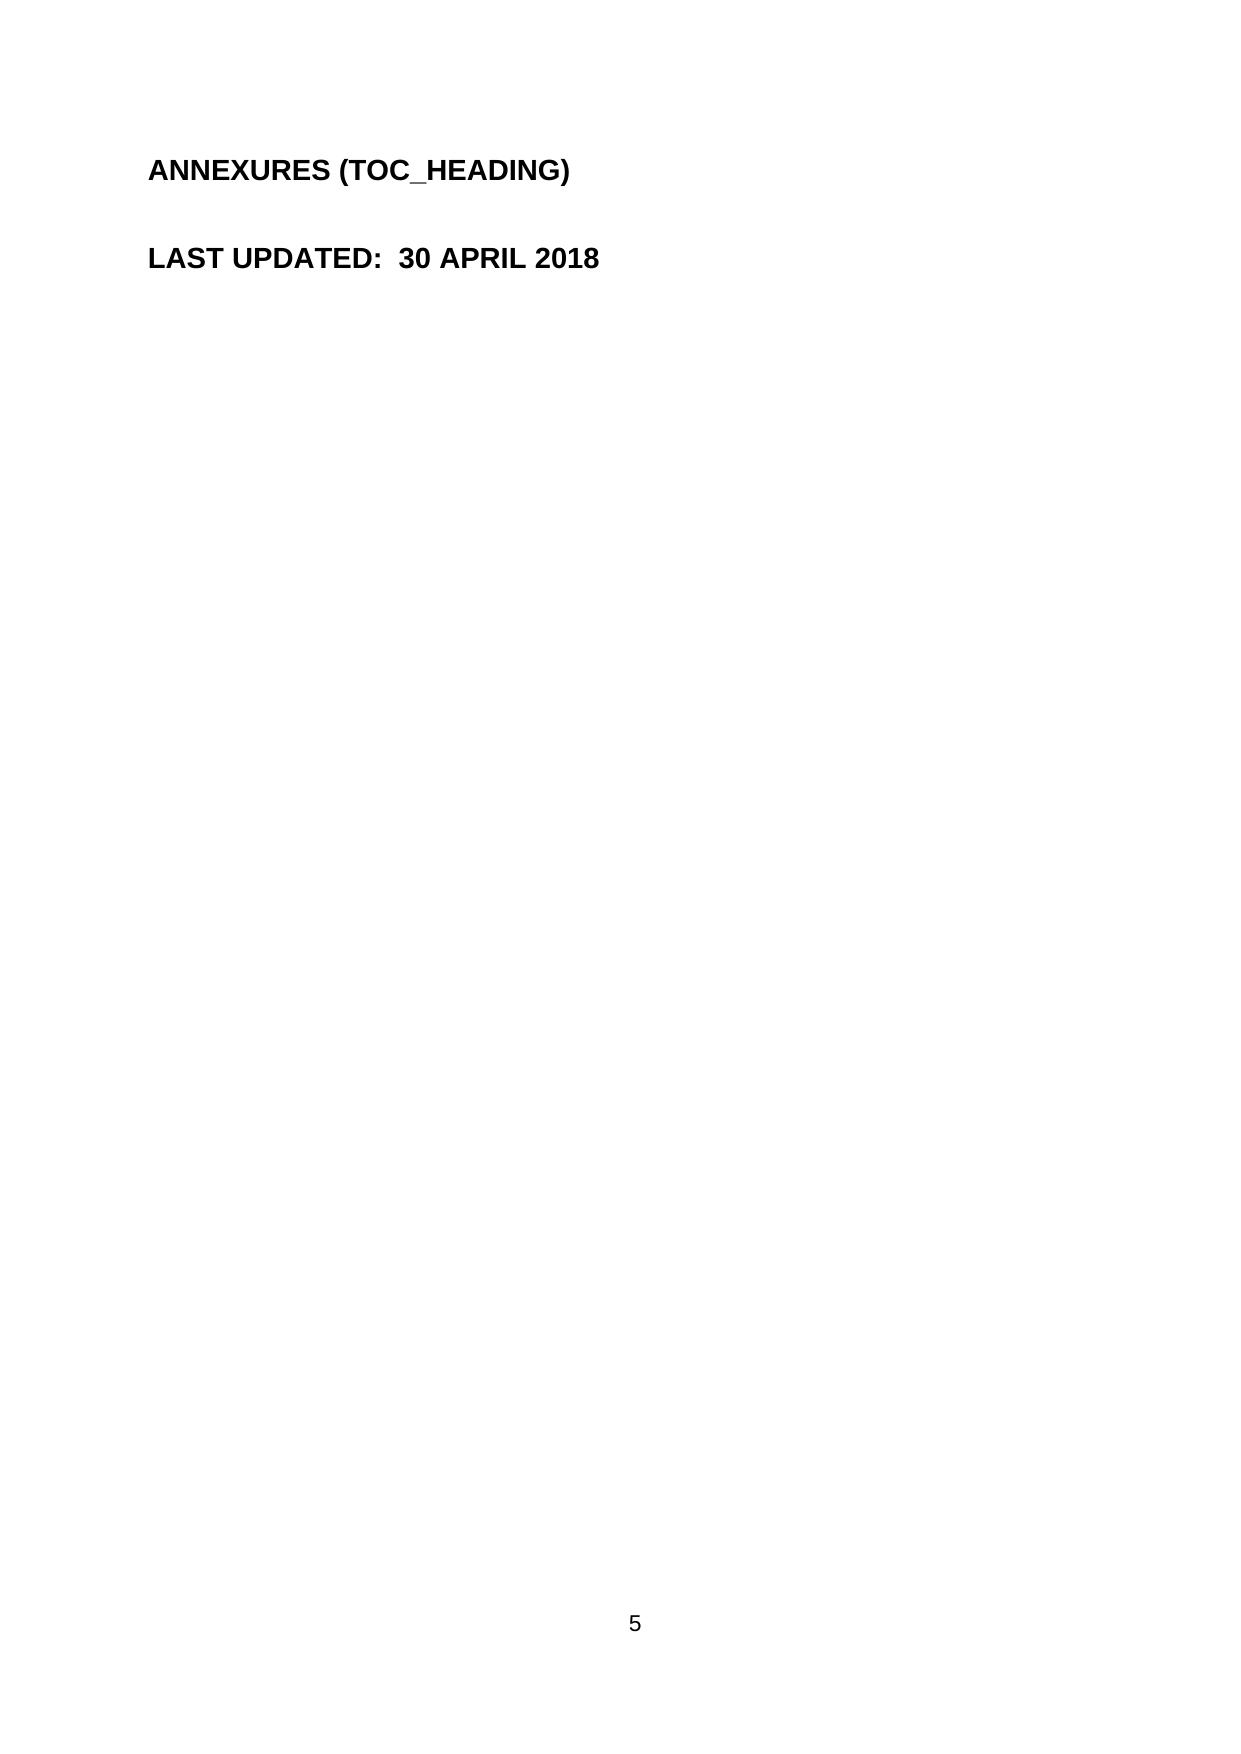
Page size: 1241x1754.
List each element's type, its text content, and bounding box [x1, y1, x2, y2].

subtitle Last Updated: 30 April 2018 [148, 241, 1122, 274]
subtitle Annexures (TOC_Heading) [148, 153, 1122, 187]
